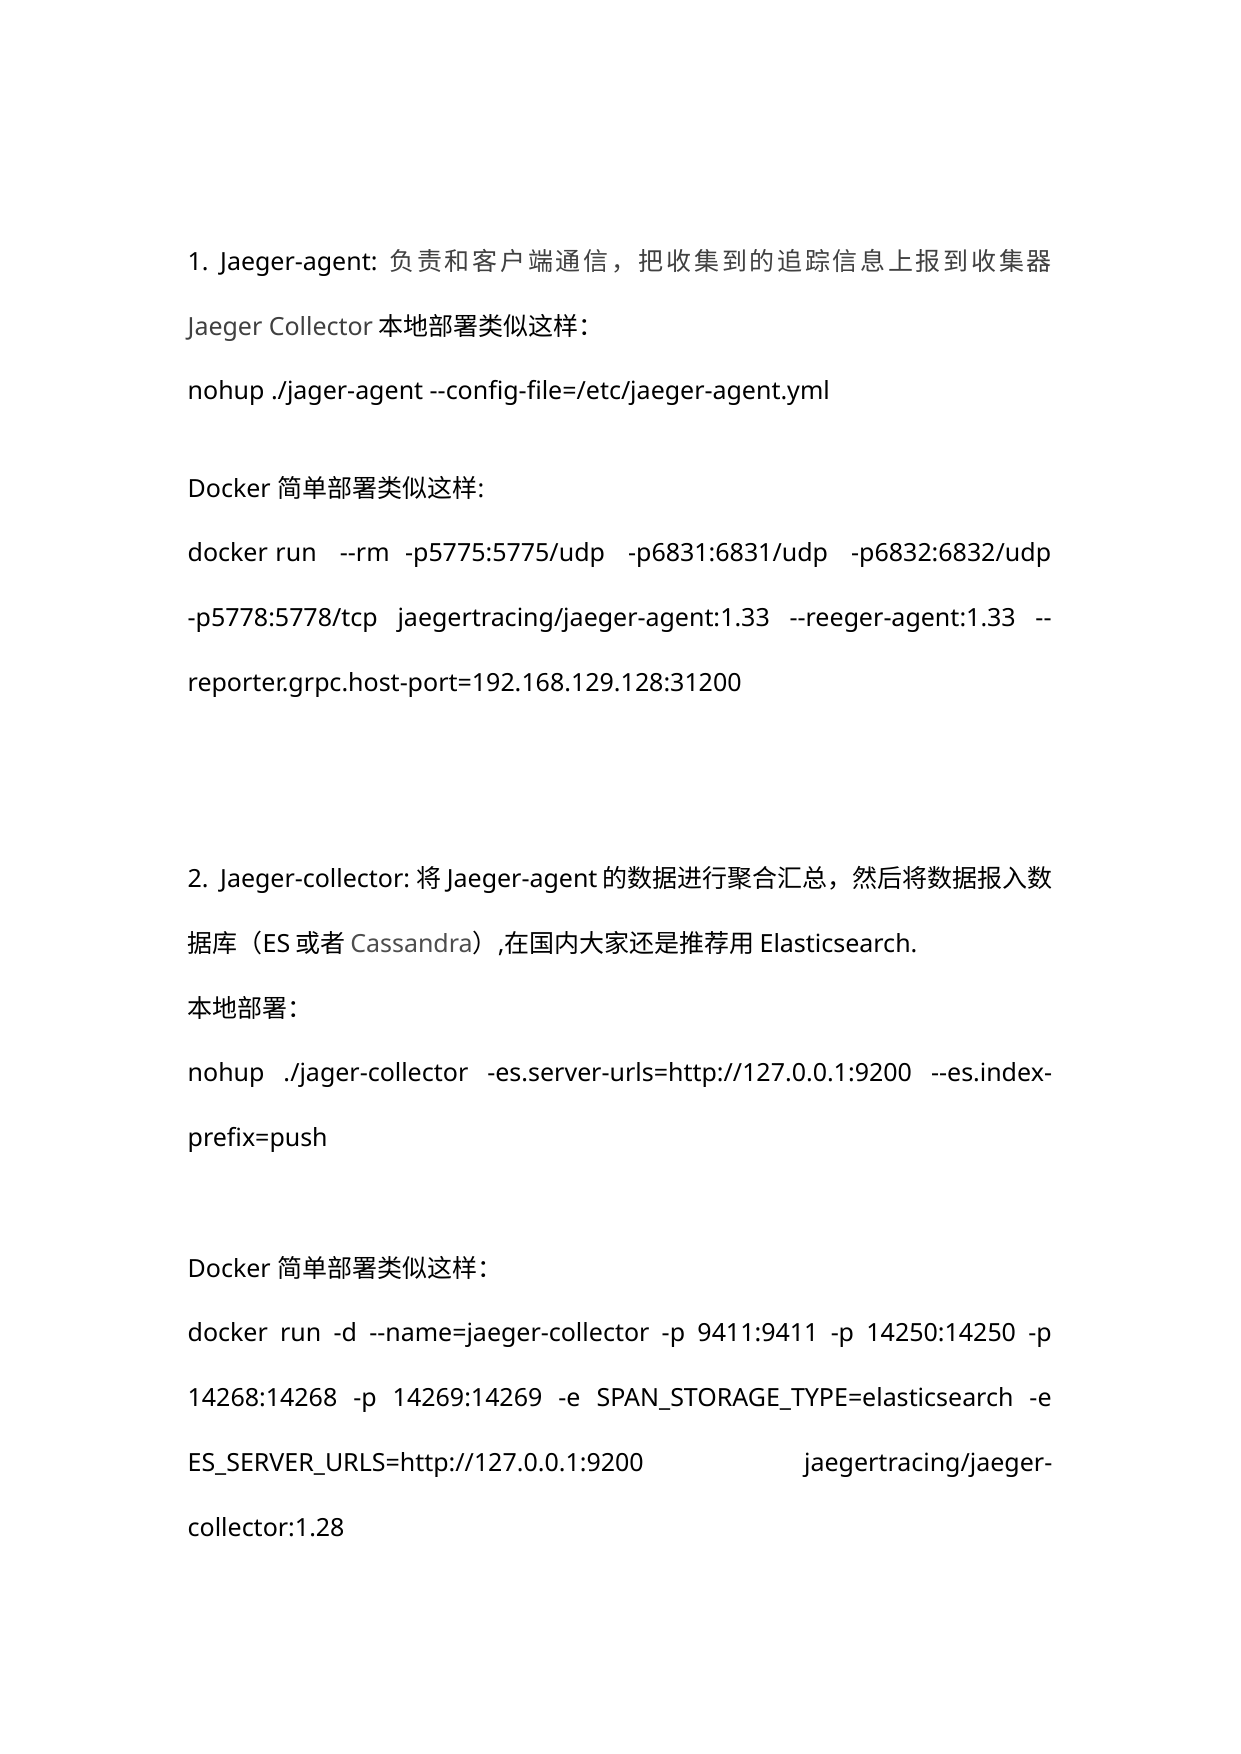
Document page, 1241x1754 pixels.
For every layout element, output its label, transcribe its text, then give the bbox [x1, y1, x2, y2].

list Jaeger-agent: 负责和客户端通信，把收集到的追踪信息上报到收集器 Jaeger Collector本地部署类似这样： [187, 227, 1053, 357]
list Docker 简单部署类似这样: [187, 454, 1053, 519]
list Docker 简单部署类似这样： [187, 1234, 1053, 1299]
list 本地部署： [187, 974, 1053, 1039]
list docker run --rm -p5775:5775/udp -p6831:6831/udp -p6832:6832/udp -p5778:5778/tcp jaegertracing/jaeger-agent:1.33 --reeger-agent:1.33 --reporter.grpc.host-port=192.168.129.128:31200 [187, 519, 1053, 714]
list docker run -d --name=jaeger-collector -p 9411:9411 -p 14250:14250 -p 14268:14268 -p 14269:14269 -e SPAN_STORAGE_TYPE=elasticsearch -e ES_SERVER_URLS=http://127.0.0.1:9200 jaegertracing/jaeger-collector:1.28 [187, 1299, 1053, 1559]
list nohup ./jager-agent --config-file=/etc/jaeger-agent.yml [187, 357, 1053, 422]
list nohup ./jager-collector -es.server-urls=http://127.0.0.1:9200 --es.index-prefix=push [187, 1039, 1053, 1169]
list Jaeger-collector: 将Jaeger-agent的数据进行聚合汇总，然后将数据报入数据库（ES或者Cassandra）,在国内大家还是推荐用Elasticsearch. [187, 844, 1053, 974]
